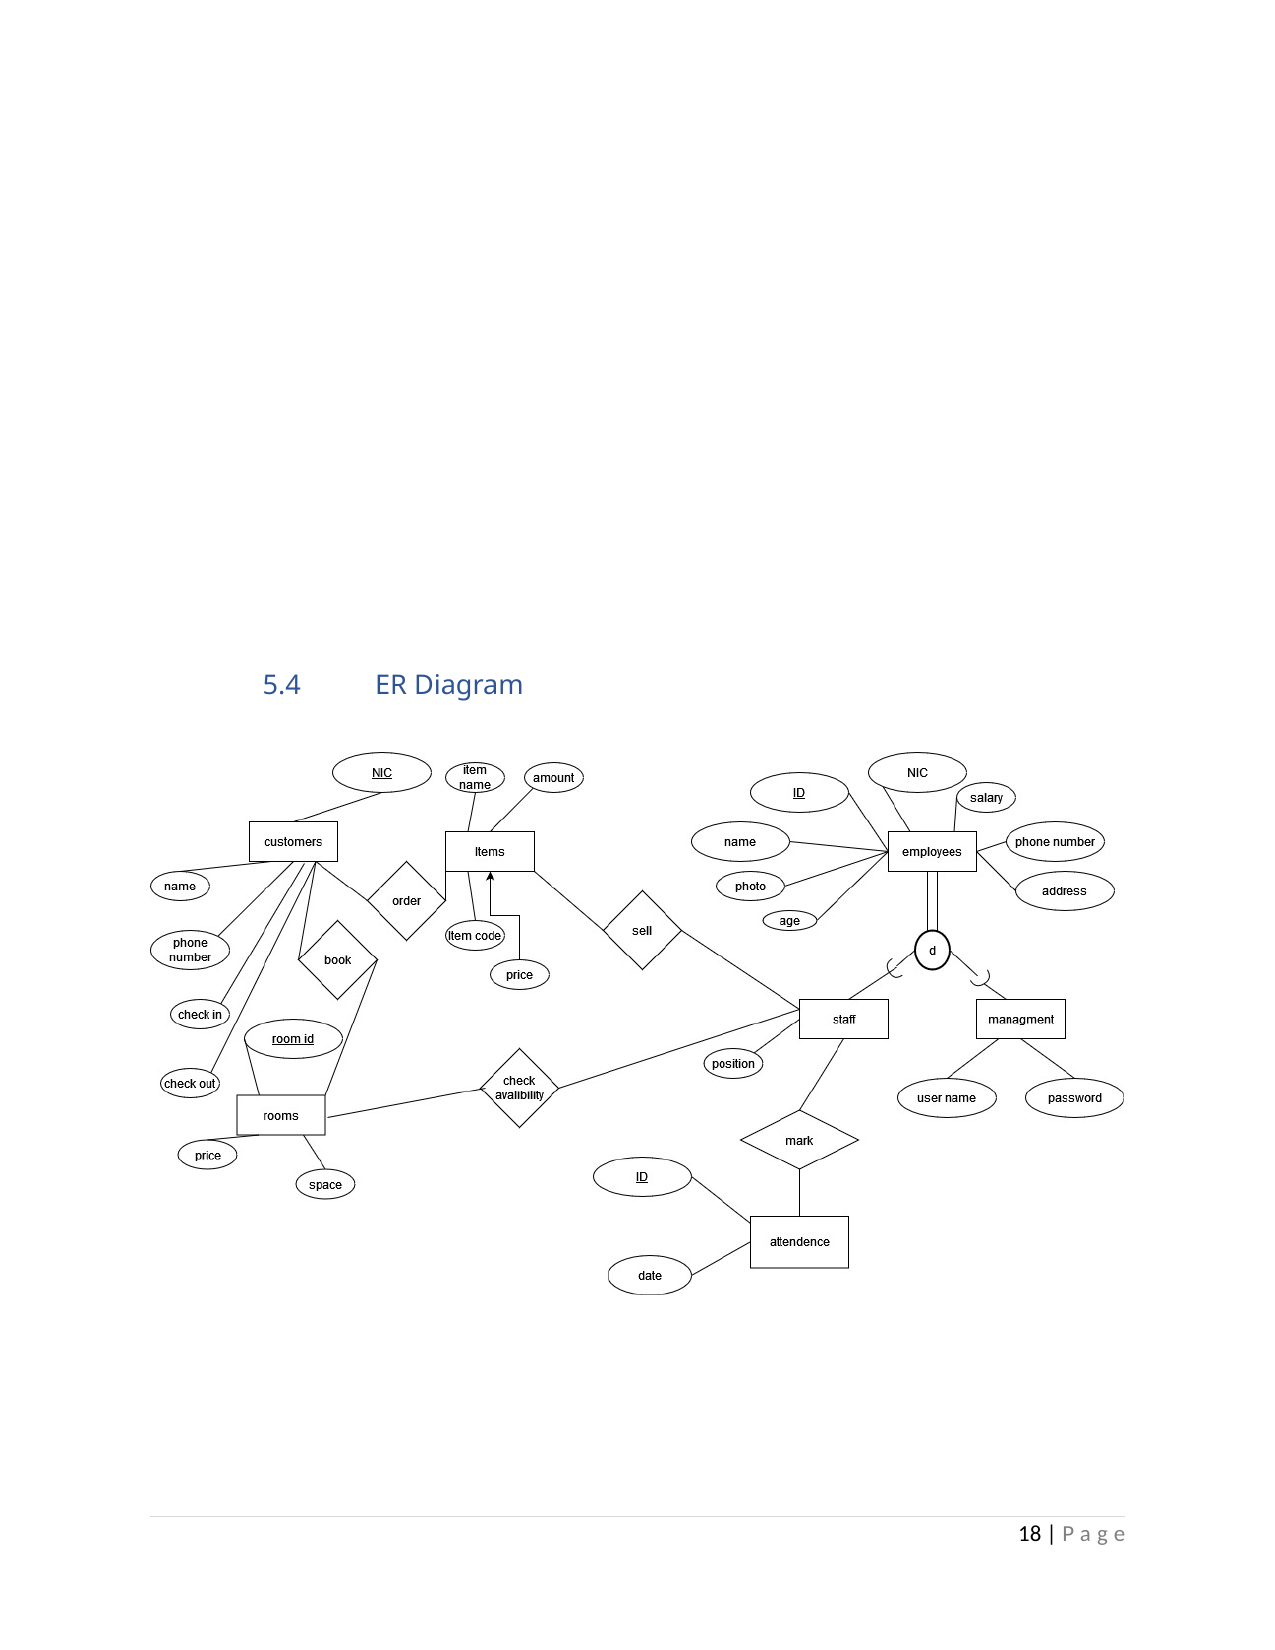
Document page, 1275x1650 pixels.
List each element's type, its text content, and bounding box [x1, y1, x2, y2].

subtitle ER Diagram [262, 666, 1125, 702]
picture [150, 752, 1124, 1295]
